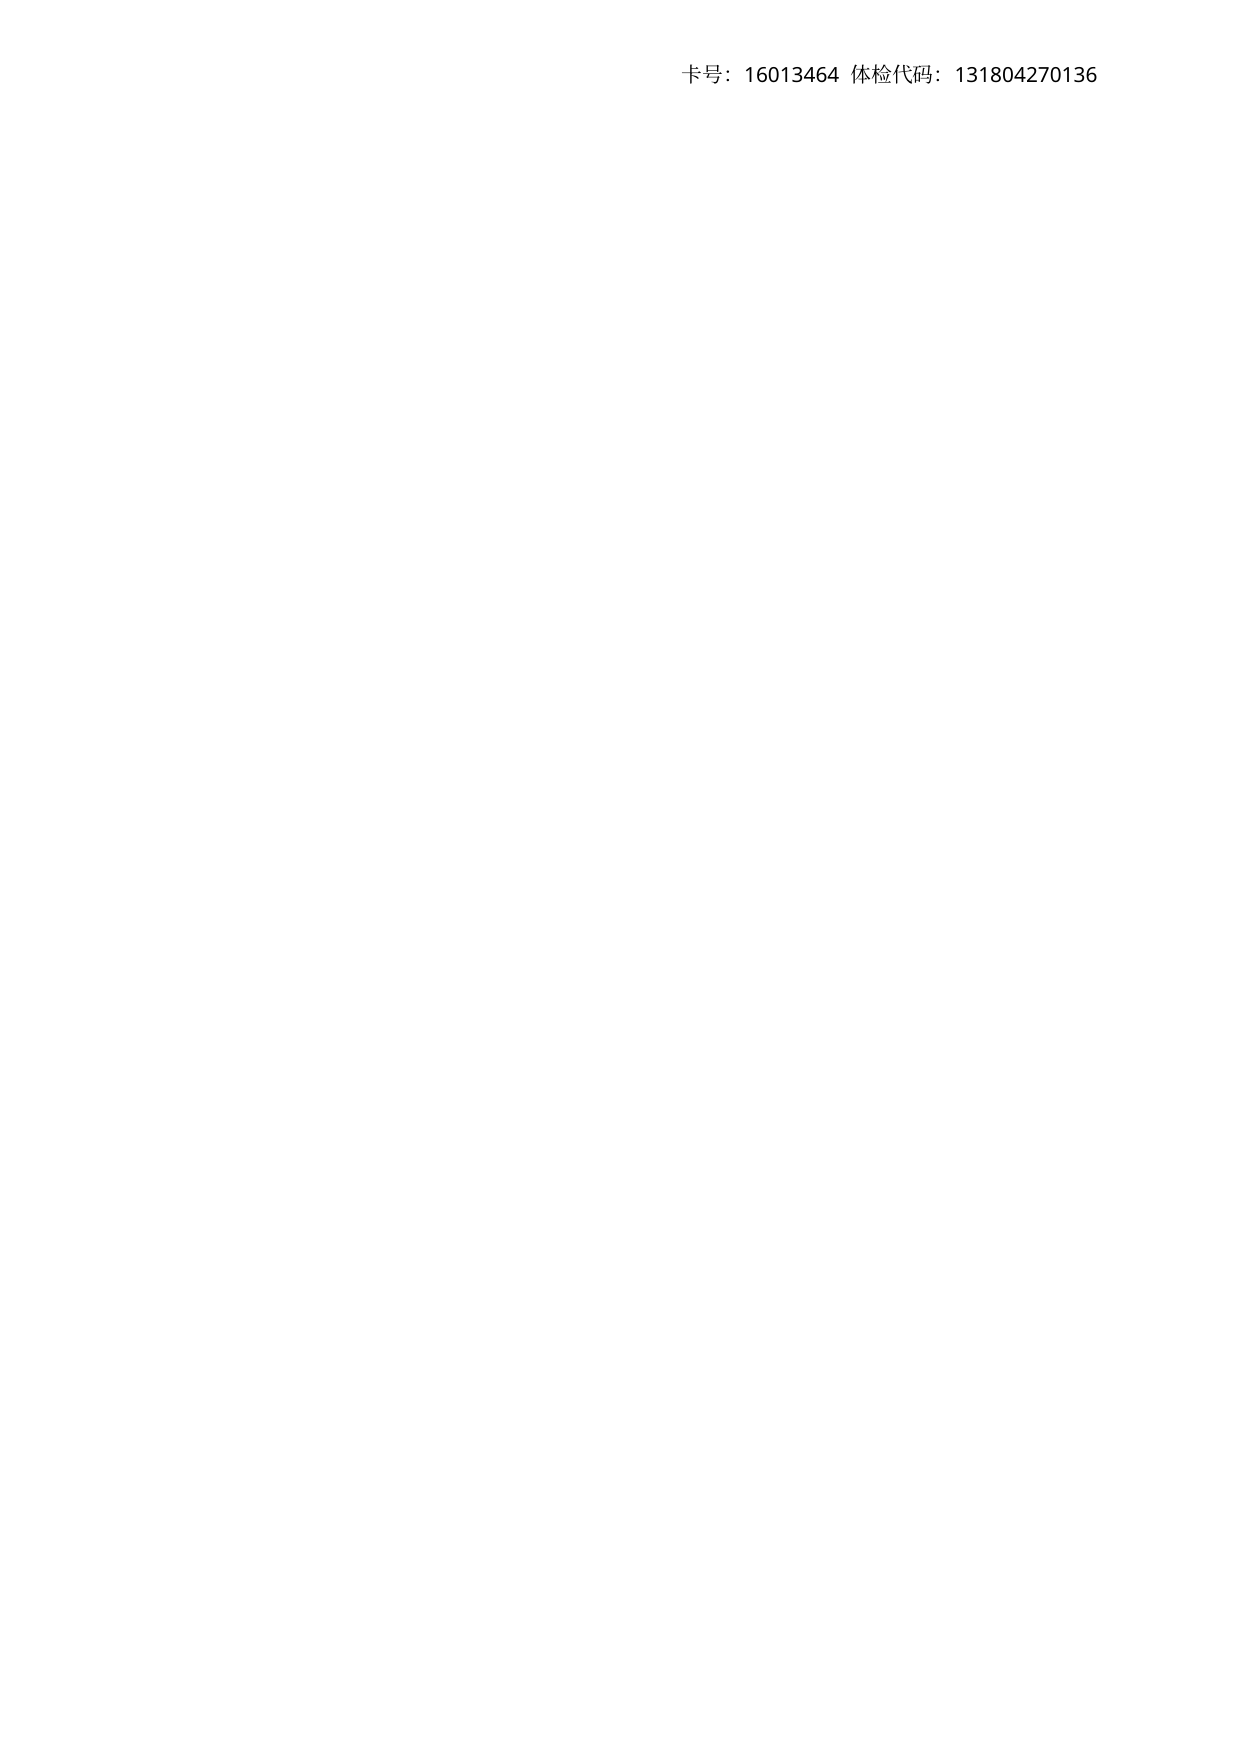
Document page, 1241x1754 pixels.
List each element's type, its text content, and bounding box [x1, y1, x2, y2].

text 卡号：16013464 体检代码：131804270136 [681, 66, 1152, 87]
